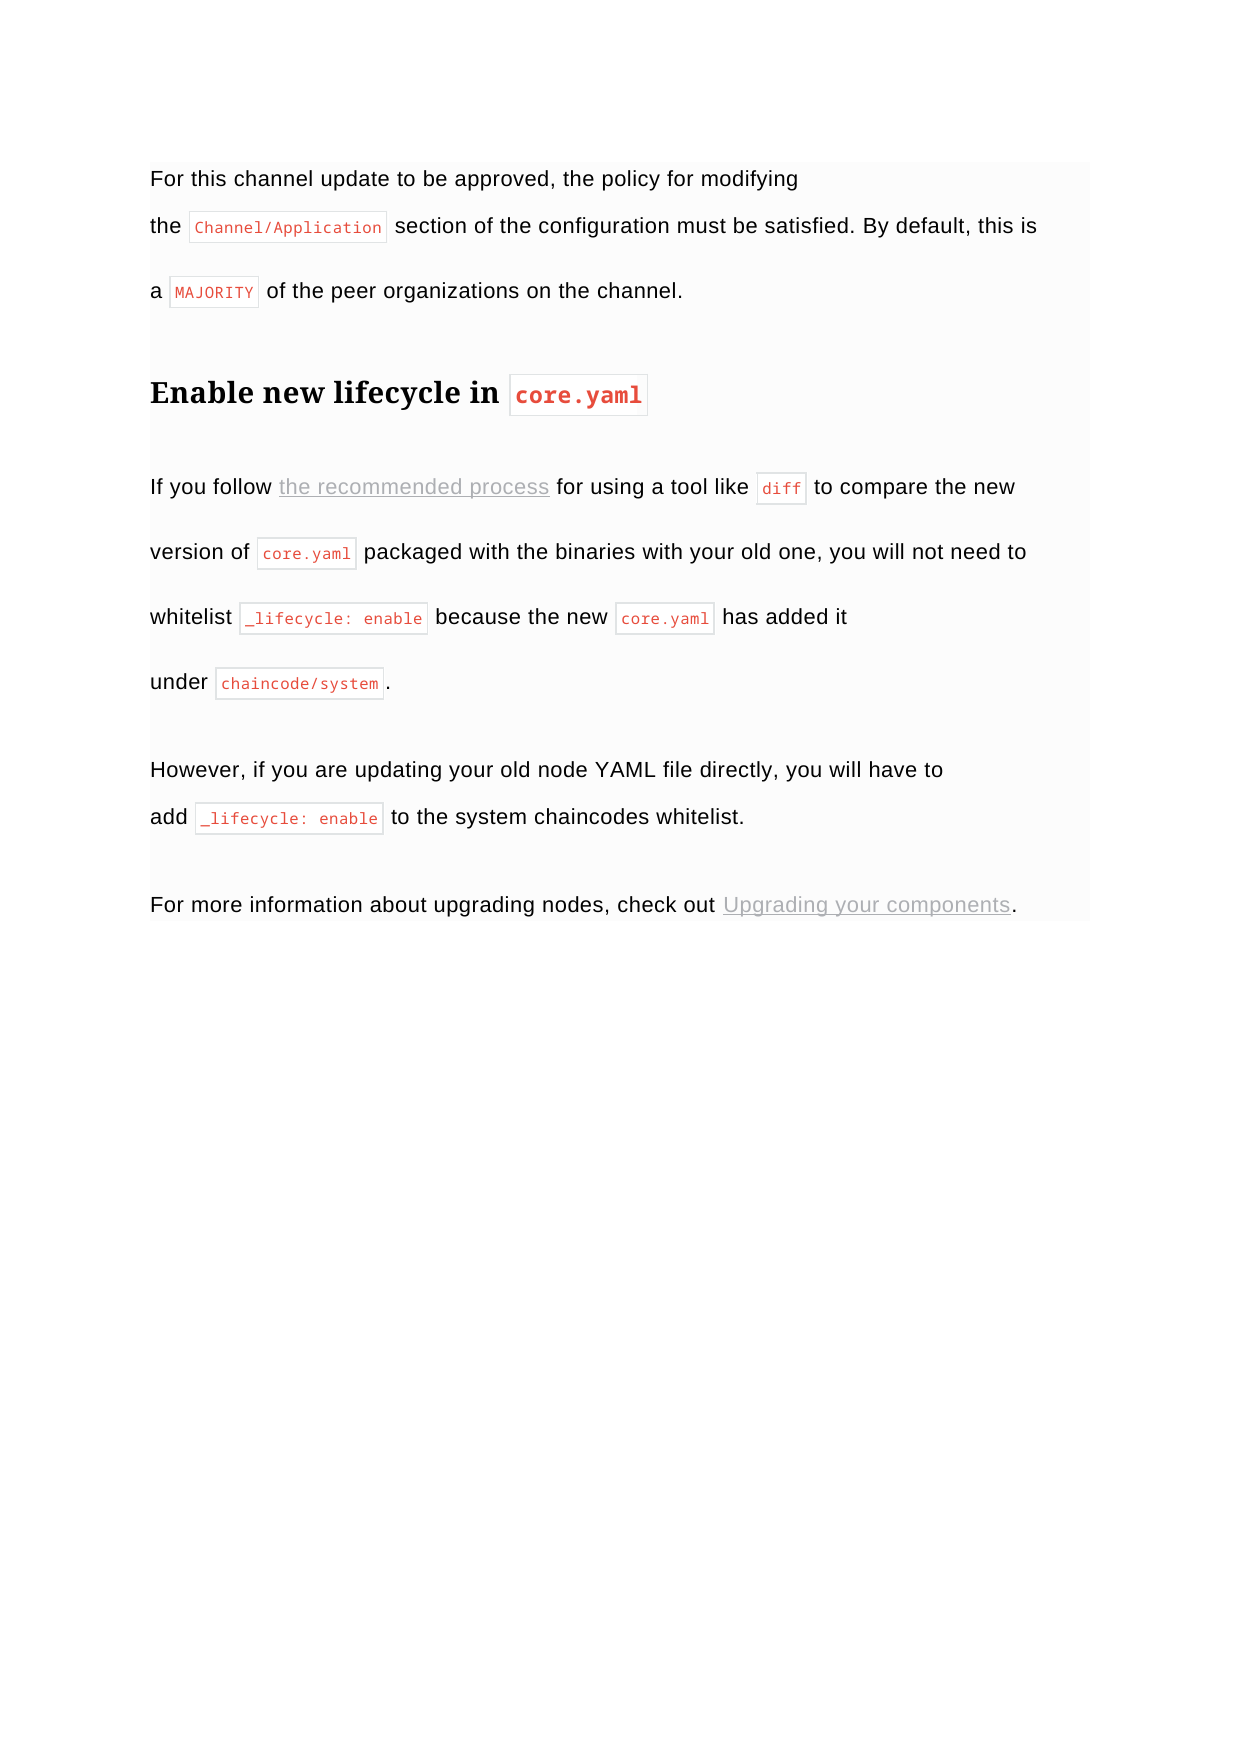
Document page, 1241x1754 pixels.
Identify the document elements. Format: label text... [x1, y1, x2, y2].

text For more information about upgrading nodes, check out Upgrading your components. [150, 889, 1090, 921]
text For this channel update to be approved, the policy for modifying the Channel/Application section of the configuration must be satisfied. By default, this is a MAJORITY of the peer organizations on the channel. [150, 162, 1090, 324]
text If you follow the recommended process for using a tool like diff to compare the new version of core.yaml packaged with the binaries with your old one, you will not need to whitelist _lifecycle: enable because the new core.yaml has added it under chaincode/system. [150, 456, 1090, 716]
subtitle Enable new lifecycle in core.yaml [150, 362, 1090, 427]
text However, if you are updating your old node YAML file directly, you will have to add _lifecycle: enable to the system chaincodes whitelist. [150, 754, 1090, 851]
